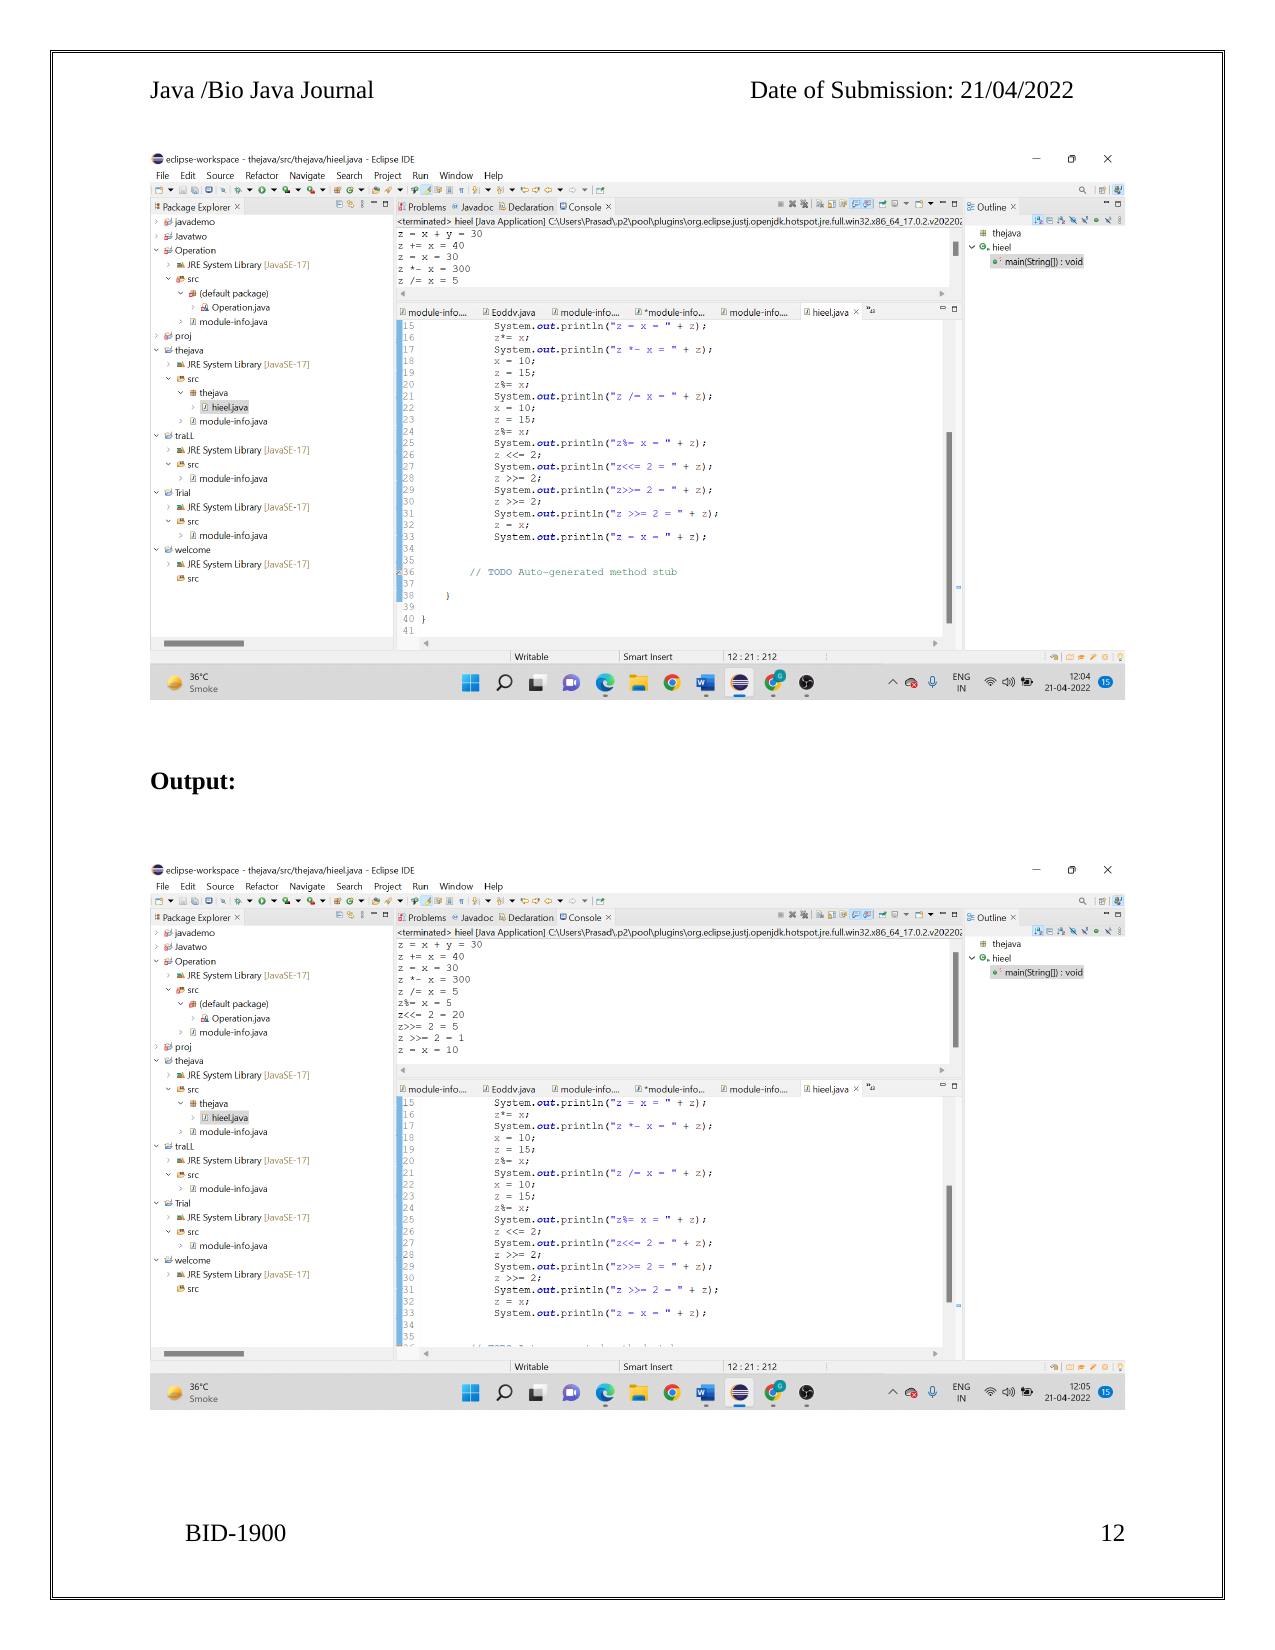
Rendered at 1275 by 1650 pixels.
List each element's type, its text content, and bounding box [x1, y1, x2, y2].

text Output: [150, 766, 1125, 794]
picture [150, 150, 1125, 700]
picture [150, 861, 1125, 1410]
